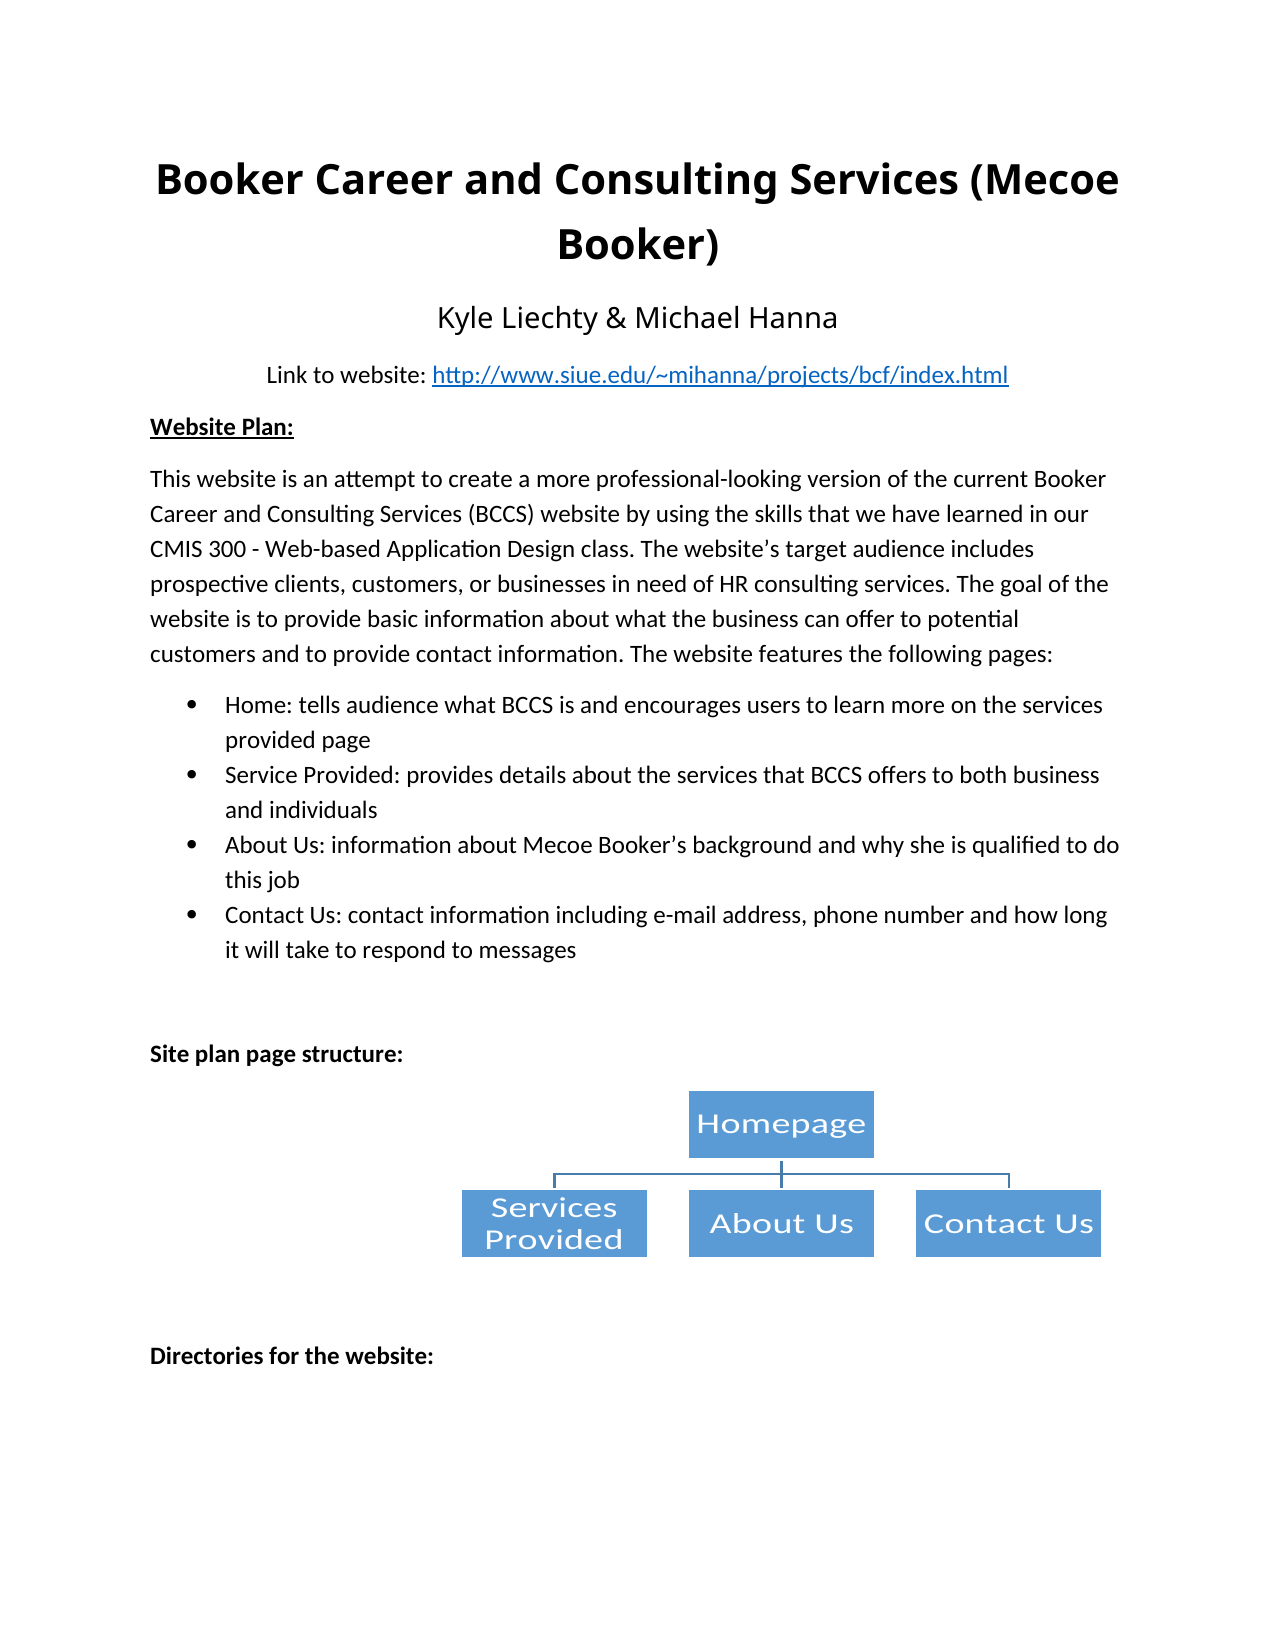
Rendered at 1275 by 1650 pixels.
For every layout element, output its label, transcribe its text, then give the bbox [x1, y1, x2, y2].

text Link to website: http://www.siue.edu/~mihanna/projects/bcf/index.html [150, 359, 1125, 390]
list About Us: information about Mecoe Booker’s background and why she is qualified to do this job [187, 829, 1125, 895]
text Booker Career and Consulting Services (Mecoe Booker) [150, 150, 1125, 272]
text Directories for the website: [150, 1340, 1125, 1371]
list Contact Us: contact information including e-mail address, phone number and how long it will take to respond to messages [187, 899, 1125, 965]
text Site plan page structure: [150, 1038, 1125, 1068]
list Service Provided: provides details about the services that BCCS offers to both business and individuals [187, 759, 1125, 825]
text Website Plan: [150, 411, 1125, 442]
list Home: tells audience what BCCS is and encourages users to learn more on the services provided page [187, 689, 1125, 755]
text This website is an attempt to create a more professional-looking version of the current Booker Career and Consulting Services (BCCS) website by using the skills that we have learned in our CMIS 300 - Web-based Application Design class. The website’s target audience includes prospective clients, customers, or businesses in need of HR consulting services. The goal of the website is to provide basic information about what the business can offer to potential customers and to provide contact information. The website features the following pages: [150, 463, 1125, 668]
text Kyle Liechty & Michael Hanna [150, 297, 1125, 337]
